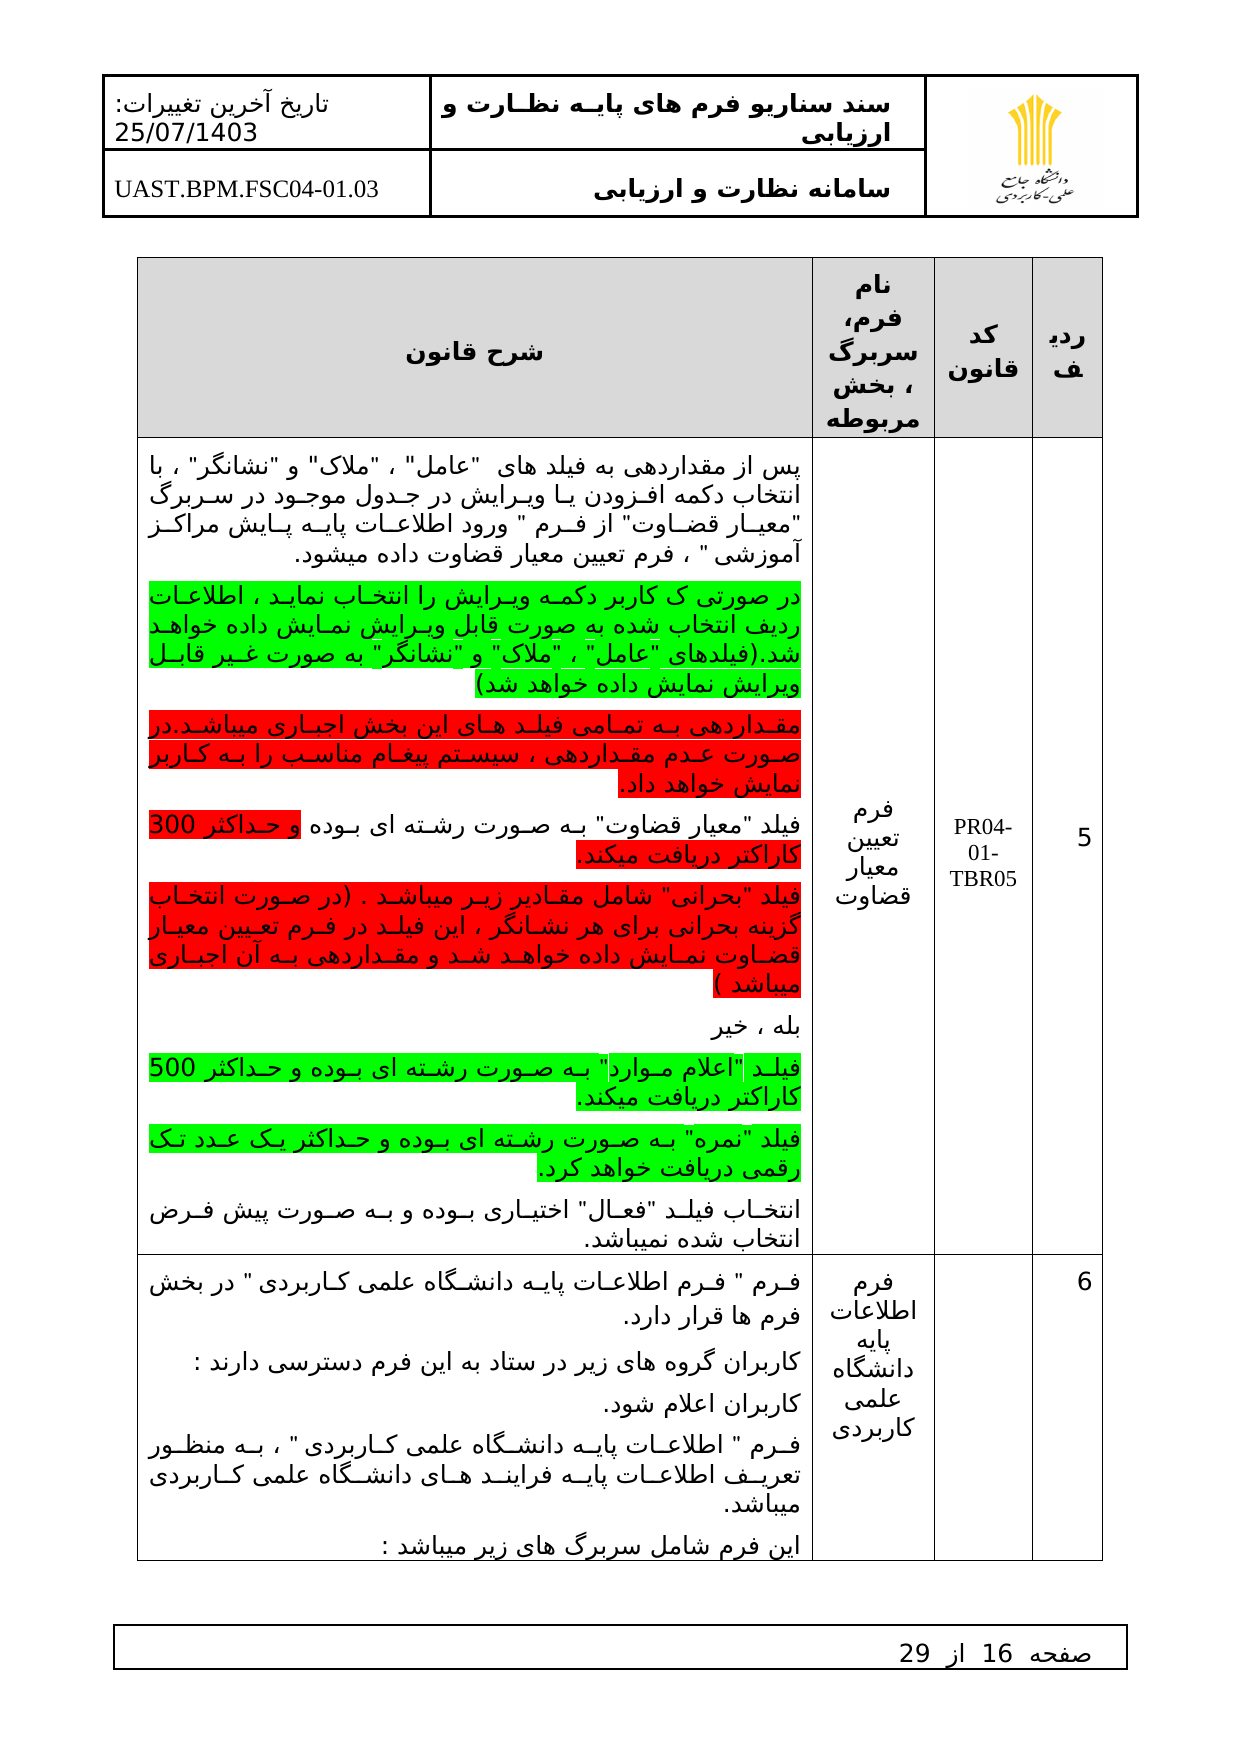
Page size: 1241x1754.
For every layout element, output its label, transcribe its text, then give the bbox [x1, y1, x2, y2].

table_cell [1033, 438, 1102, 1254]
table_header شرح قانون [138, 258, 812, 437]
table_cell [935, 1255, 1032, 1560]
picture [966, 89, 1103, 207]
table_cell فرم اطلاعات پایه دانشگاه علمی کاربردی [813, 1255, 934, 1560]
table_cell فرم تعیین معیار قضاوت [813, 438, 934, 1254]
table_cell PR04-01‎‎-TBR05 [935, 438, 1032, 1254]
table_cell [1033, 1255, 1102, 1560]
table_header ردیف [1033, 258, 1102, 437]
table_cell پس از مقداردهی به فیلد های "عامل" ، "ملاک" و "نشانگر" ، با انتخاب دکمه افزودن یا ویرایش در جدول موجود در سربرگ "معیار قضاوت" از فرم " ورود اطلاعات پایه پایش مراکز آموزشی " ، فرم تعیین معیار قضاوت داده میشود. در صورتی ک کاربر دکمه ویرایش را انتخاب نماید ، اطلاعات ردیف انتخاب شده به صورت قابل ویرایش نمایش داده خواهد شد.(فیلدهای "عامل" ، "ملاک" و "نشانگر" به صورت غیر قابل ویرایش نمایش داده خواهد شد) مقداردهی به تمامی فیلد های این بخش اجباری میباشد.در صورت عدم مقداردهی ، سیستم پیغام مناسب را به کاربر نمایش خواهد داد. فیلد "معیار قضاوت" به صورت رشته ای بوده و حداکثر 300 کاراکتر دریافت میکند. فیلد "بحرانی" شامل مقادیر زیر میباشد . (در صورت انتخاب گزینه بحرانی برای هر نشانگر ، این فیلد در فرم تعیین معیار قضاوت نمایش داده خواهد شد و مقداردهی به آن اجباری میباشد ) بله ، خیر فیلد "اعلام موارد" به صورت رشته ای بوده و حداکثر 500 کاراکتر دریافت میکند. فیلد "نمره" به صورت رشته ای بوده و حداکثر یک عدد تک رقمی دریافت خواهد کرد. انتخاب فیلد "فعال" اختیاری بوده و به صورت پیش فرض انتخاب شده نمیباشد. [138, 438, 812, 1254]
table_header نام فرم، سربرگ، بخش مربوطه [813, 258, 934, 437]
table_header کد قانون [935, 258, 1032, 437]
